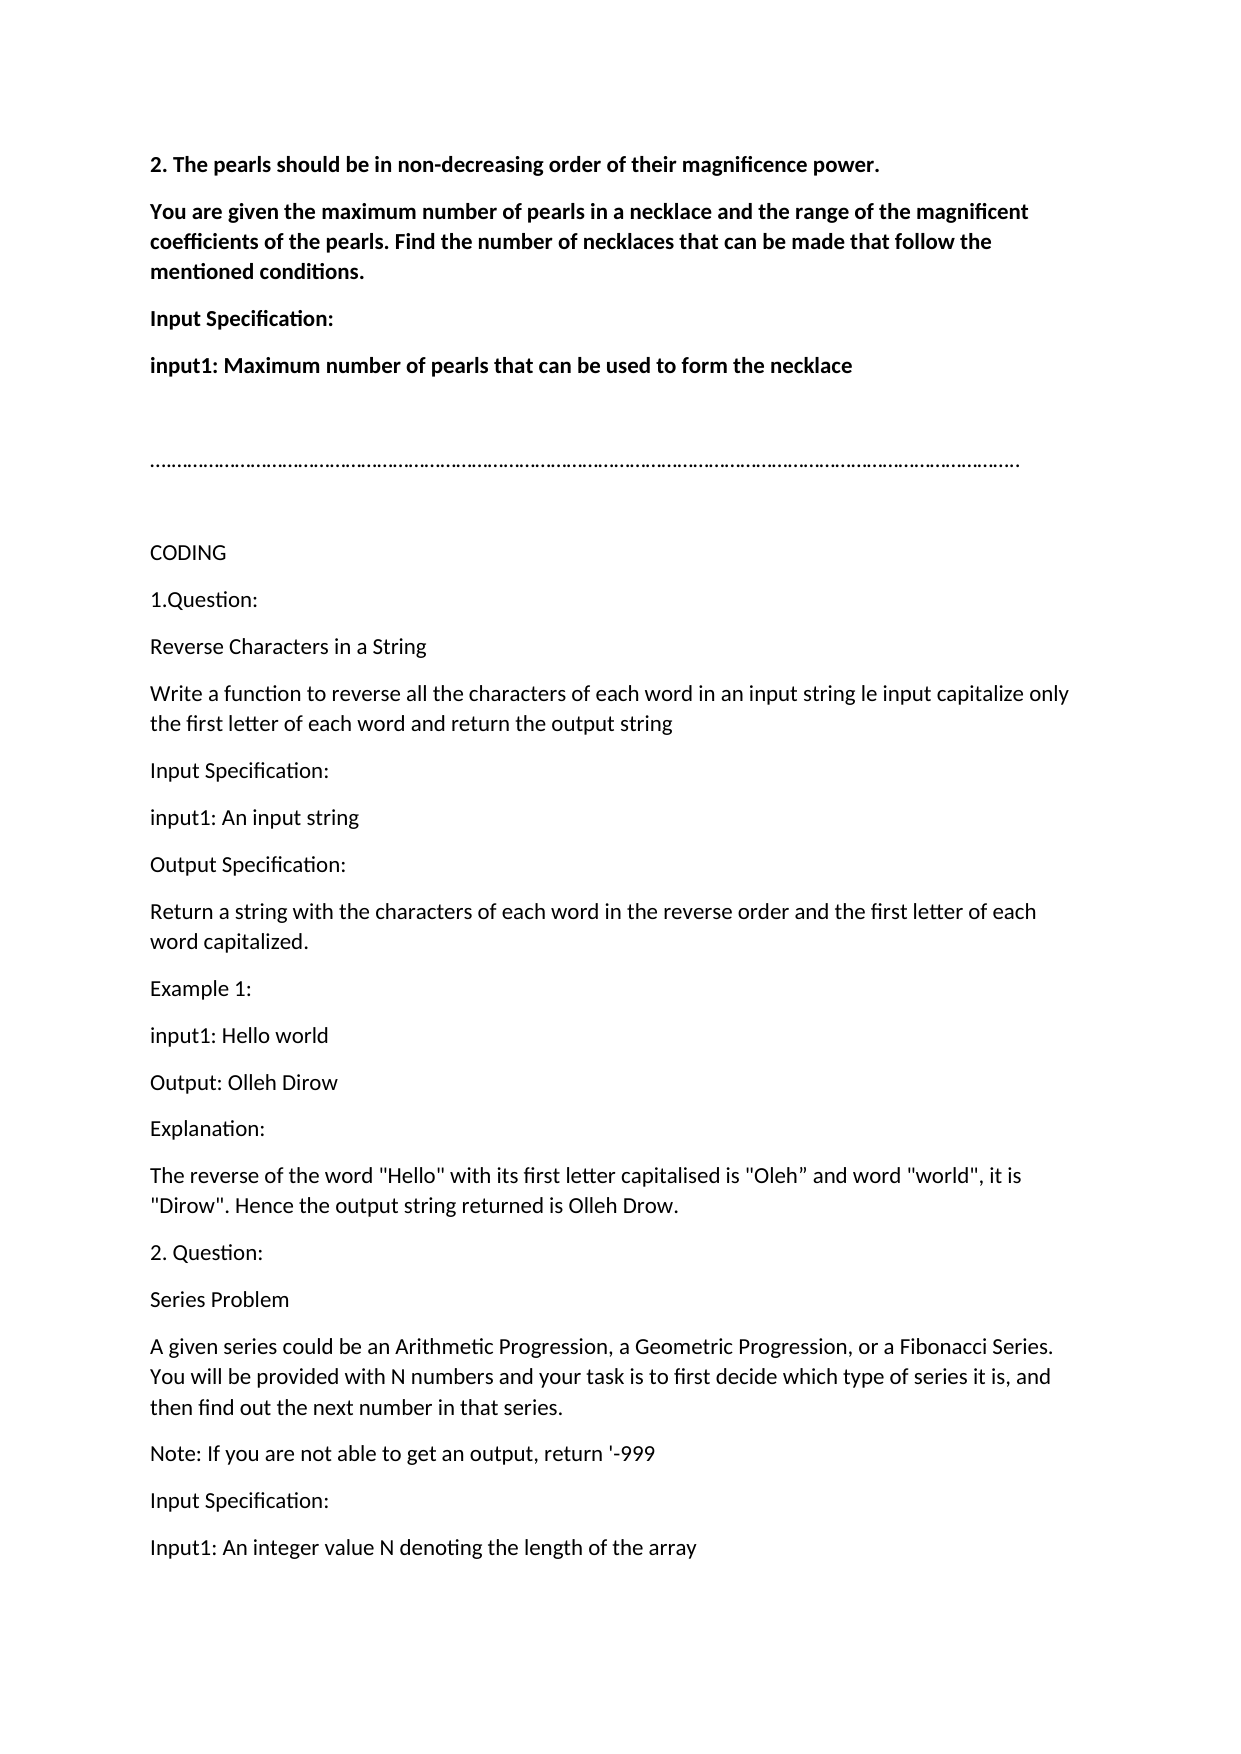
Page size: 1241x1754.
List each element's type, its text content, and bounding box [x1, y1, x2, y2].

text input1: Hello world [150, 1021, 1090, 1049]
text You are given the maximum number of pearls in a necklace and the range of the magnificent coefficients of the pearls. Find the number of necklaces that can be made that follow the mentioned conditions. [150, 197, 1090, 285]
text Example 1: [150, 974, 1090, 1002]
text 2. The pearls should be in non-decreasing order of their magnificence power. [150, 150, 1090, 178]
text Input Specification: [150, 304, 1090, 332]
text Input1: An integer value N denoting the length of the array [150, 1533, 1090, 1561]
text ….…………………………………………………………………………………………………………………………………………….. [150, 445, 1090, 473]
text Output: Olleh Dirow [150, 1068, 1090, 1096]
text Output Specification: [150, 850, 1090, 878]
text Series Problem [150, 1285, 1090, 1313]
text Input Specification: [150, 756, 1090, 784]
text A given series could be an Arithmetic Progression, a Geometric Progression, or a Fibonacci Series. You will be provided with N numbers and your task is to first decide which type of series it is, and then find out the next number in that series. [150, 1332, 1090, 1421]
text CODING [150, 538, 1090, 567]
text Write a function to reverse all the characters of each word in an input string le input capitalize only the first letter of each word and return the output string [150, 679, 1090, 737]
text Note: If you are not able to get an output, return '-999 [150, 1439, 1090, 1468]
text input1: An input string [150, 803, 1090, 831]
text Input Specification: [150, 1486, 1090, 1514]
text Return a string with the characters of each word in the reverse order and the first letter of each word capitalized. [150, 897, 1090, 955]
text Reverse Characters in a String [150, 632, 1090, 660]
text The reverse of the word "Hello" with its first letter capitalised is "Oleh” and word "world", it is "Dirow". Hence the output string returned is Olleh Drow. [150, 1161, 1090, 1220]
text 2. Question: [150, 1238, 1090, 1267]
text input1: Maximum number of pearls that can be used to form the necklace [150, 351, 1090, 379]
text Explanation: [150, 1114, 1090, 1143]
text 1.Question: [150, 585, 1090, 613]
